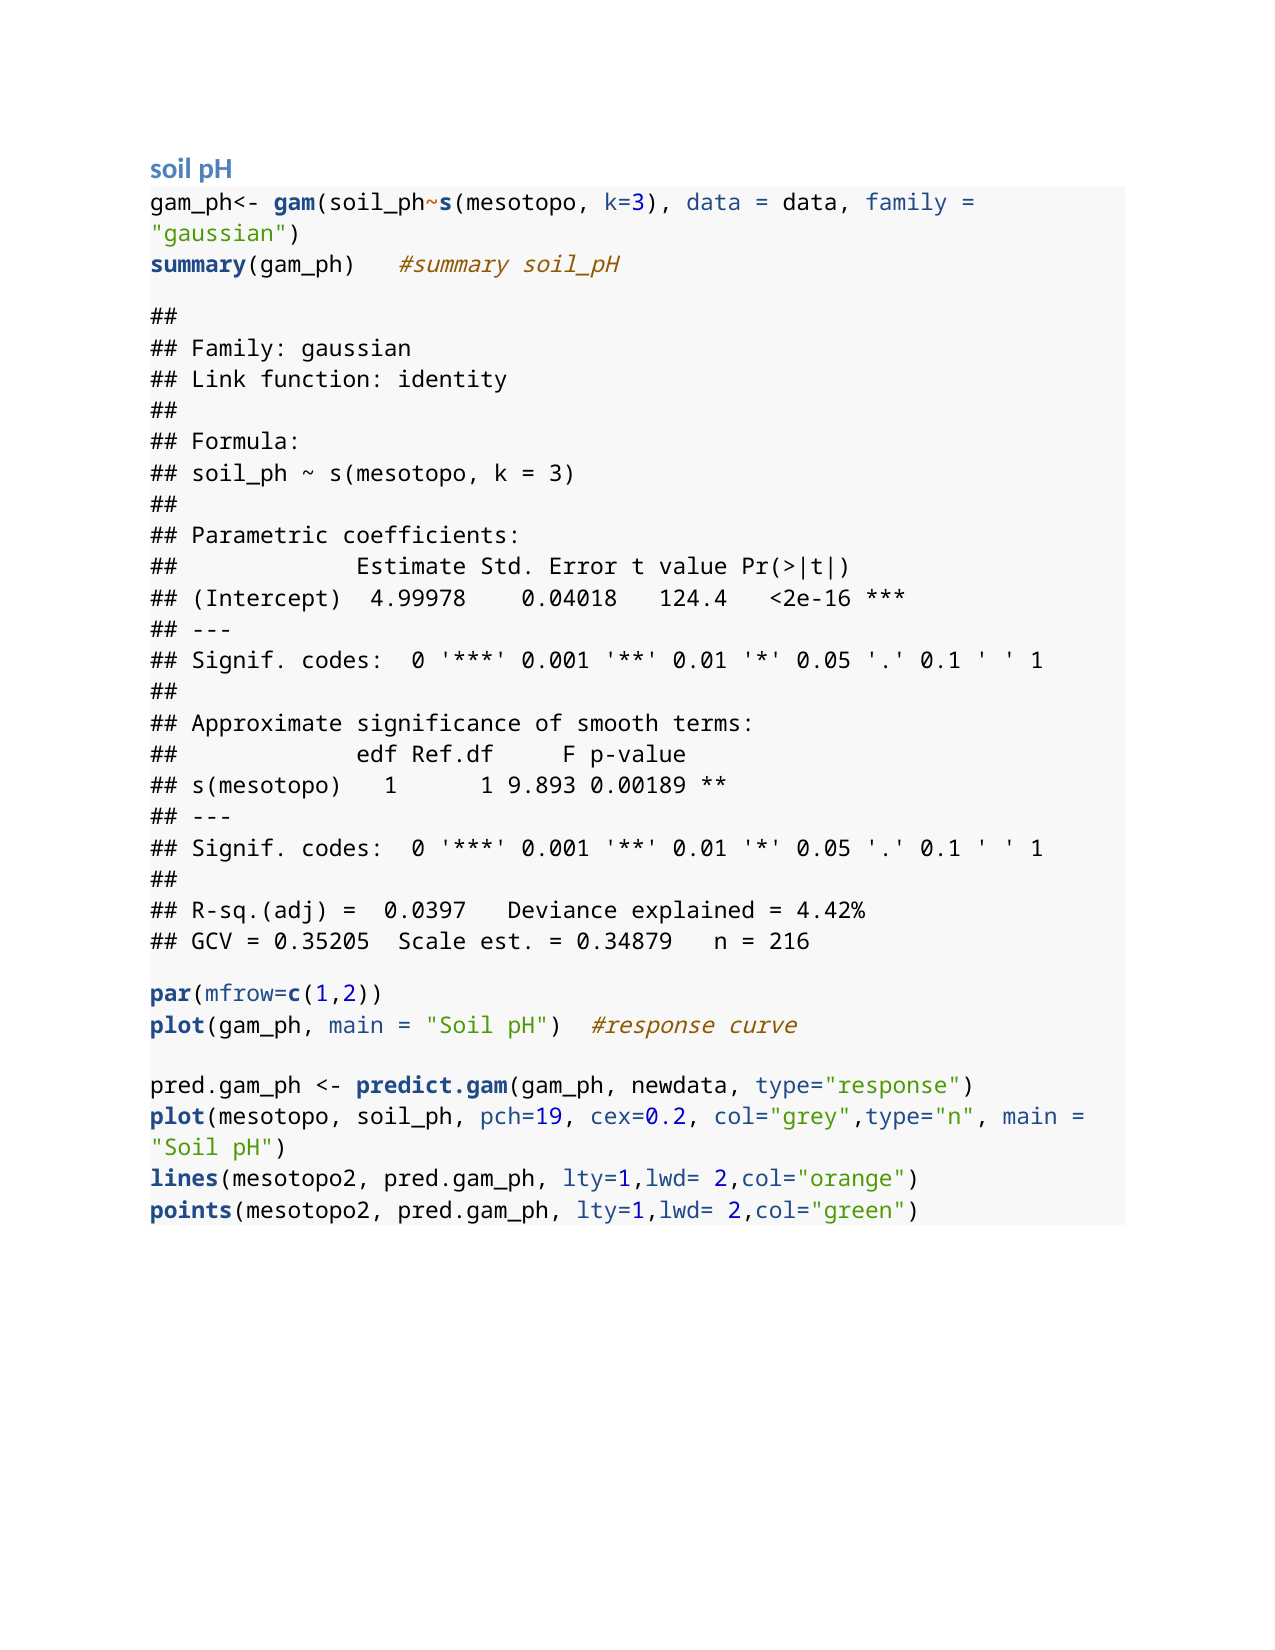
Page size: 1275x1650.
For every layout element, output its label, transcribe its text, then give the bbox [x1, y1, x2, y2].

text ## ## Family: gaussian ## Link function: identity ## ## Formula: ## soil_ph ~ s(mesotopo, k = 3) ## ## Parametric coefficients: ## Estimate Std. Error t value Pr(>|t|) ## (Intercept) 4.99978 0.04018 124.4 <2e-16 *** ## --- ## Signif. codes: 0 '***' 0.001 '**' 0.01 '*' 0.05 '.' 0.1 ' ' 1 ## ## Approximate significance of smooth terms: ## edf Ref.df F p-value ## s(mesotopo) 1 1 9.893 0.00189 ** ## --- ## Signif. codes: 0 '***' 0.001 '**' 0.01 '*' 0.05 '.' 0.1 ' ' 1 ## ## R-sq.(adj) = 0.0397 Deviance explained = 4.42% ## GCV = 0.35205 Scale est. = 0.34879 n = 216 [150, 300, 1125, 956]
subtitle soil pH [150, 150, 1125, 186]
text gam_ph<- gam(soil_ph~s(mesotopo, k=3), data = data, family = "gaussian") summary(gam_ph) #summary soil_pH [301, 186, 1125, 279]
text par(mfrow=c(1,2)) plot(gam_ph, main = "Soil pH") #response curve pred.gam_ph <- predict.gam(gam_ph, newdata, type="response") plot(mesotopo, soil_ph, pch=19, cex=0.2, col="grey",type="n", main = "Soil pH") lines(mesotopo2, pred.gam_ph, lty=1,lwd= 2,col="orange") points(mesotopo2, pred.gam_ph, lty=1,lwd= 2,col="green") [150, 977, 1125, 1225]
